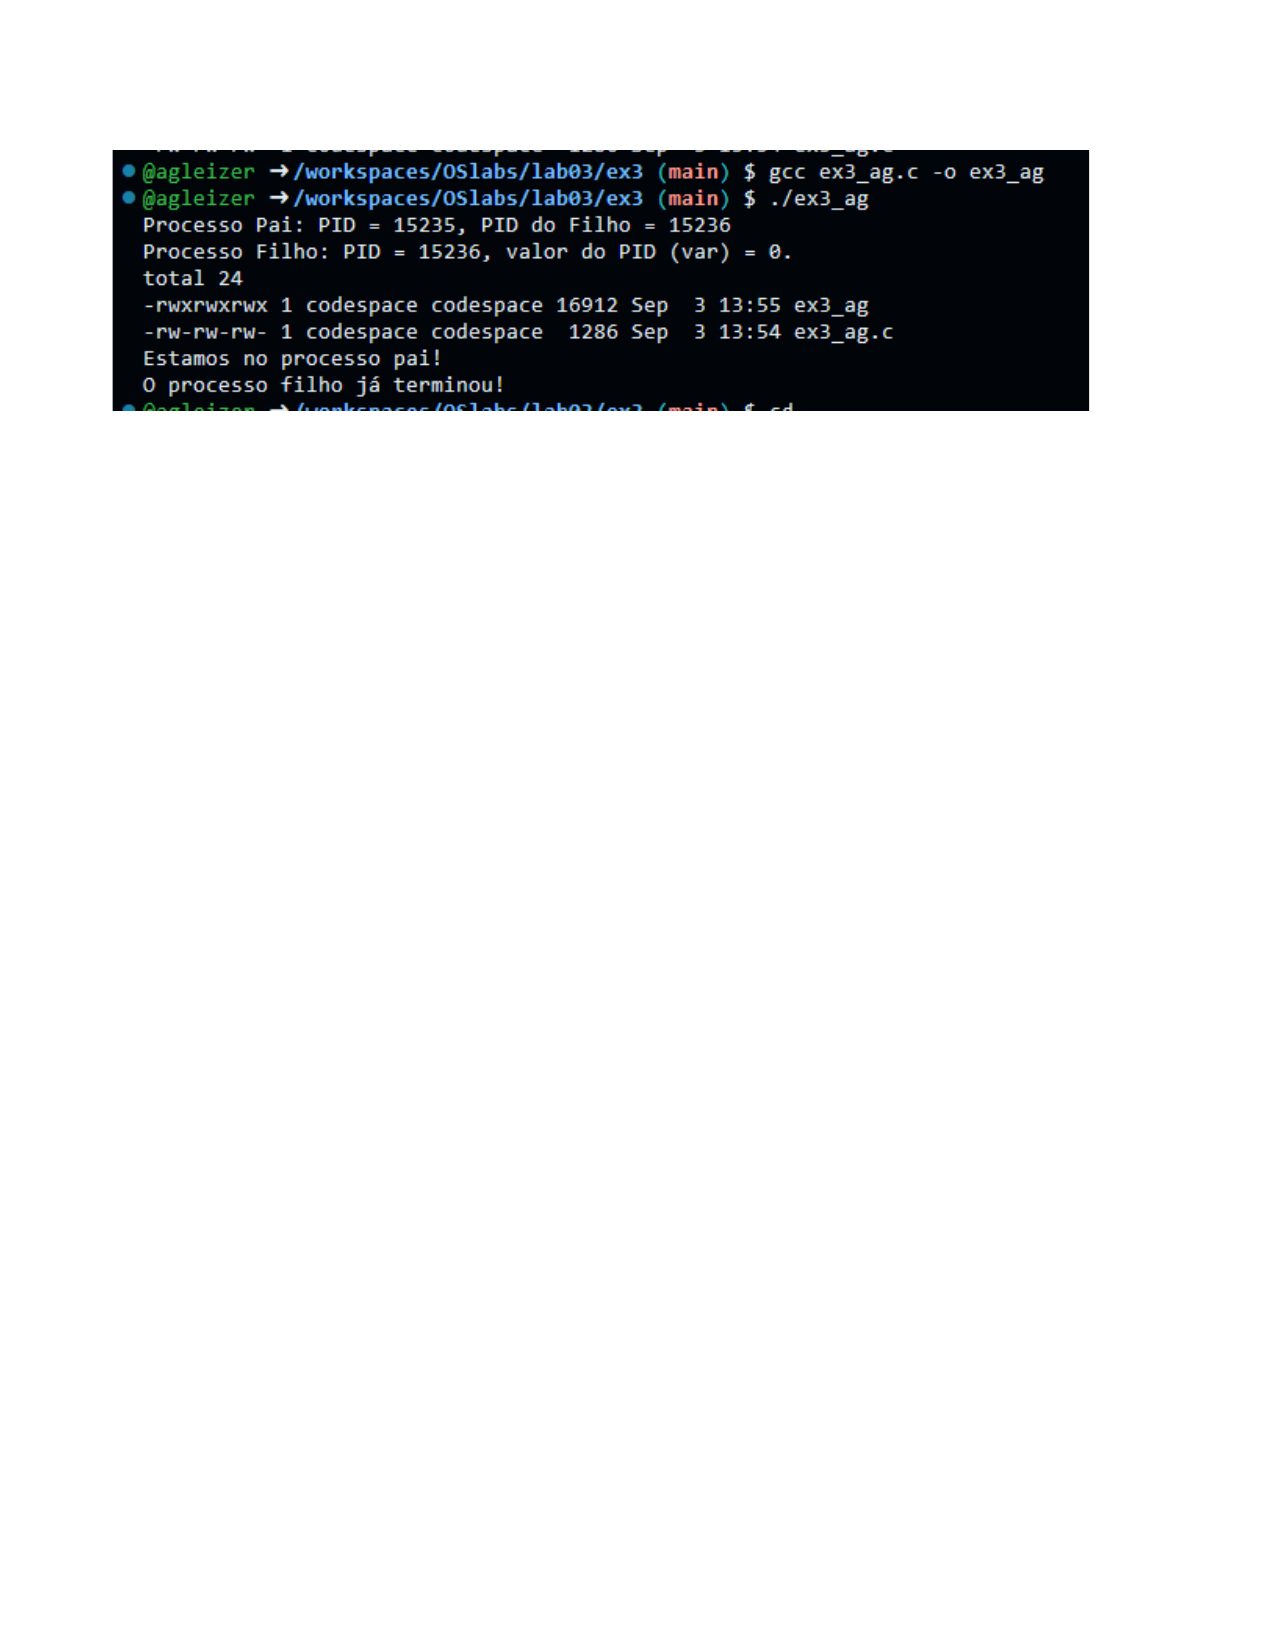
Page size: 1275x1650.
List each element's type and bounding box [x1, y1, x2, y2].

picture [112, 150, 1090, 411]
